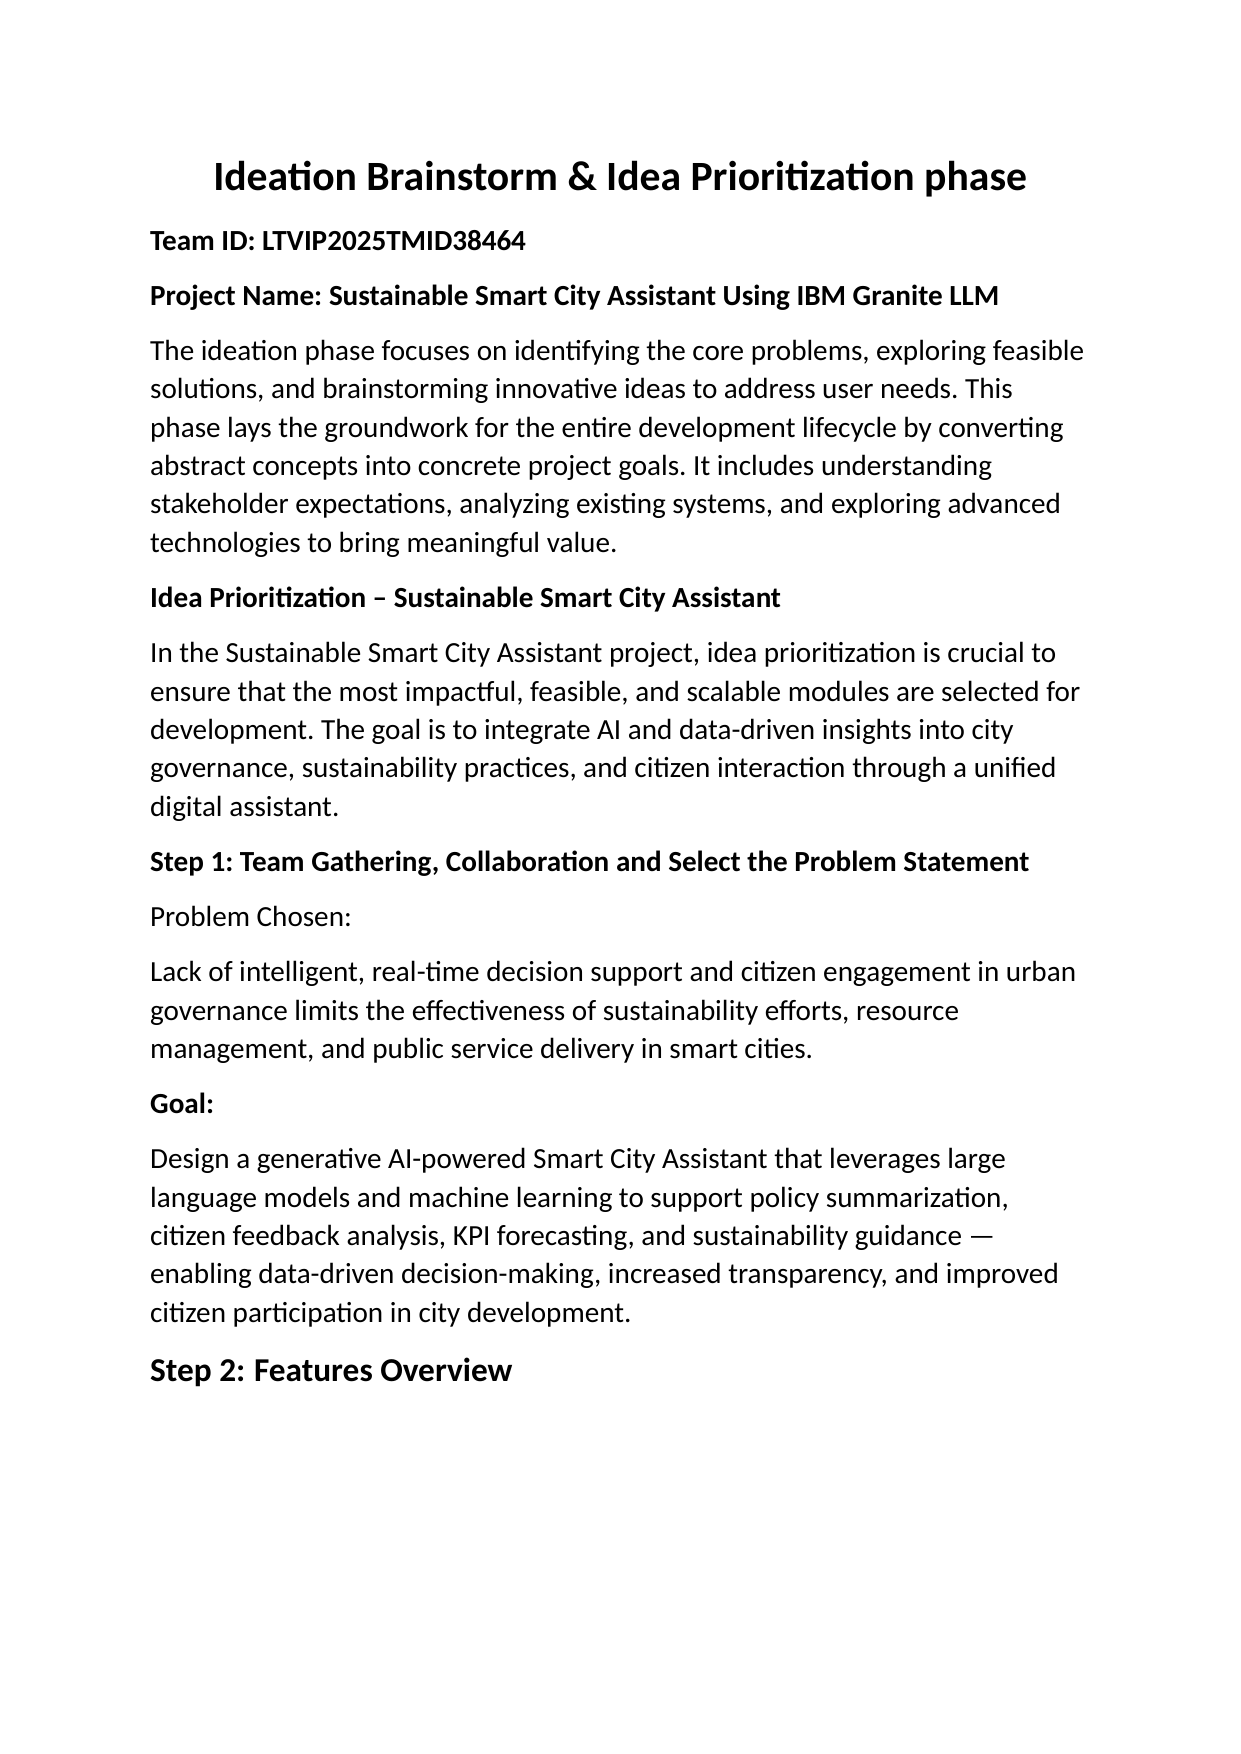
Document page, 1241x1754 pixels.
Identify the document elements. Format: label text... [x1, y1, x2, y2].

text Problem Chosen: [150, 898, 1090, 934]
text Design a generative AI-powered Smart City Assistant that leverages large language models and machine learning to support policy summarization, citizen feedback analysis, KPI forecasting, and sustainability guidance — enabling data-driven decision-making, increased transparency, and improved citizen participation in city development. [150, 1140, 1090, 1330]
text The ideation phase focuses on identifying the core problems, exploring feasible solutions, and brainstorming innovative ideas to address user needs. This phase lays the groundwork for the entire development lifecycle by converting abstract concepts into concrete project goals. It includes understanding stakeholder expectations, analyzing existing systems, and exploring advanced technologies to bring meaningful value. [150, 332, 1090, 559]
text Step 2: Features Overview [150, 1349, 1090, 1390]
text Goal: [150, 1085, 1090, 1121]
text Ideation Brainstorm & Idea Prioritization phase [150, 150, 1090, 201]
text Idea Prioritization – Sustainable Smart City Assistant [150, 579, 1090, 615]
text Team ID: LTVIP2025TMID38464 [150, 222, 1090, 257]
text Lack of intelligent, real-time decision support and citizen engagement in urban governance limits the effectiveness of sustainability efforts, resource management, and public service delivery in smart cities. [150, 953, 1090, 1066]
text Step 1: Team Gathering, Collaboration and Select the Problem Statement [150, 843, 1090, 879]
text Project Name: Sustainable Smart City Assistant Using IBM Granite LLM [150, 277, 1090, 312]
text In the Sustainable Smart City Assistant project, idea prioritization is crucial to ensure that the most impactful, feasible, and scalable modules are selected for development. The goal is to integrate AI and data-driven insights into city governance, sustainability practices, and citizen interaction through a unified digital assistant. [150, 634, 1090, 823]
